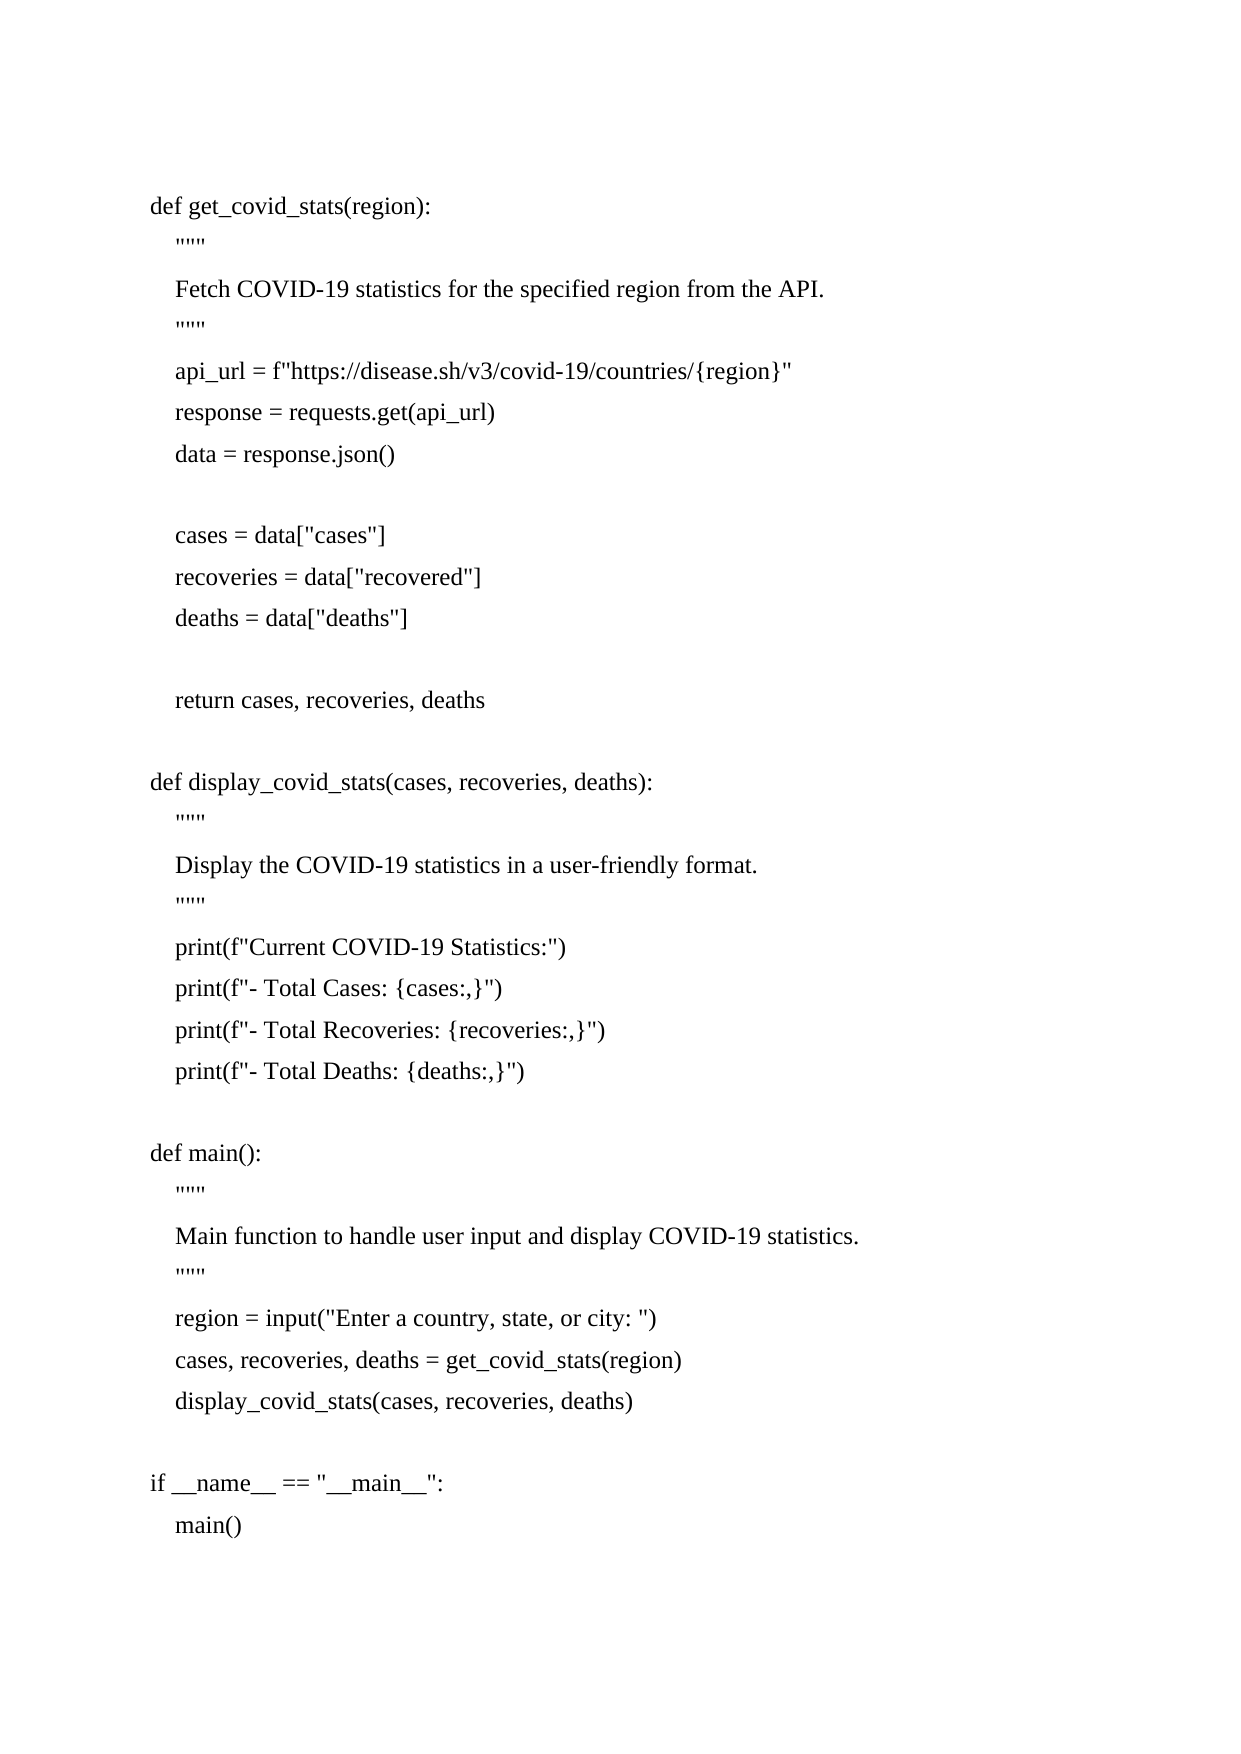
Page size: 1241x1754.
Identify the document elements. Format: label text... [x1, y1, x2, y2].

text response = requests.get(api_url) [150, 397, 1090, 426]
text display_covid_stats(cases, recoveries, deaths) [150, 1386, 1090, 1415]
text return cases, recoveries, deaths [150, 685, 1090, 713]
text """ [150, 1262, 1090, 1291]
text api_url = f"https://disease.sh/v3/covid-19/countries/{region}" [150, 356, 1090, 385]
text Main function to handle user input and display COVID-19 statistics. [150, 1221, 1090, 1250]
text def display_covid_stats(cases, recoveries, deaths): [150, 767, 1090, 796]
text region = input("Enter a country, state, or city: ") [150, 1303, 1090, 1332]
text """ [150, 1180, 1090, 1208]
text """ [150, 808, 1090, 837]
text Fetch COVID-19 statistics for the specified region from the API. [150, 274, 1090, 302]
text """ [150, 891, 1090, 920]
text print(f"Current COVID-19 Statistics:") [150, 932, 1090, 961]
text def main(): [150, 1138, 1090, 1167]
text print(f"- Total Deaths: {deaths:,}") [150, 1056, 1090, 1085]
text """ [150, 232, 1090, 261]
text data = response.json() [150, 439, 1090, 467]
text def get_covid_stats(region): [150, 191, 1090, 220]
text main() [150, 1510, 1090, 1538]
text cases, recoveries, deaths = get_covid_stats(region) [150, 1345, 1090, 1373]
text """ [150, 315, 1090, 344]
text deaths = data["deaths"] [150, 603, 1090, 632]
text cases = data["cases"] [150, 521, 1090, 549]
text print(f"- Total Recoveries: {recoveries:,}") [150, 1015, 1090, 1043]
text recoveries = data["recovered"] [150, 562, 1090, 591]
text print(f"- Total Cases: {cases:,}") [150, 973, 1090, 1002]
text if __name__ == "__main__": [150, 1468, 1090, 1497]
text Display the COVID-19 statistics in a user-friendly format. [150, 850, 1090, 878]
